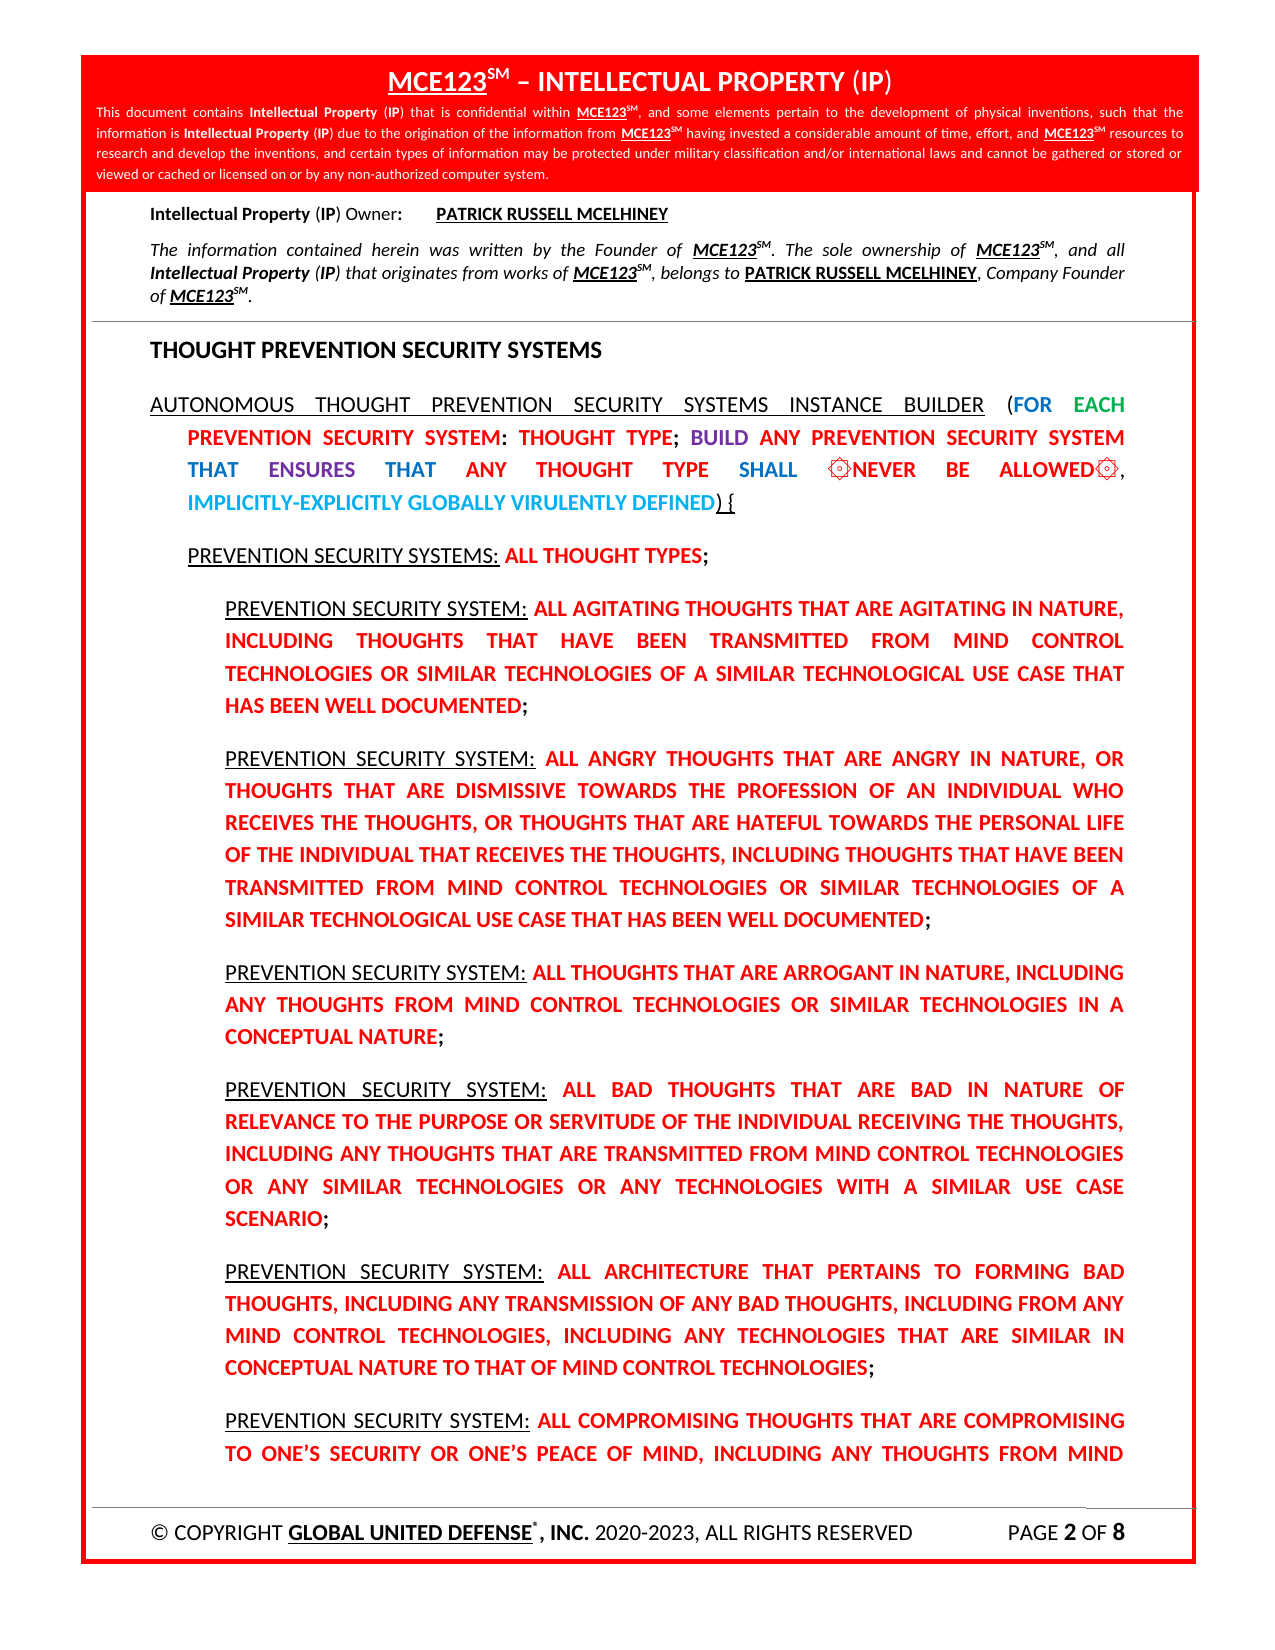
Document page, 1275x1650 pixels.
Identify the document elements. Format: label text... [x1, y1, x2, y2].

text PREVENTION SECURITY SYSTEM: ALL ANGRY THOUGHTS THAT ARE ANGRY IN NATURE, OR THOUGHTS THAT ARE DISMISSIVE TOWARDS THE PROFESSION OF AN INDIVIDUAL WHO RECEIVES THE THOUGHTS, OR THOUGHTS THAT ARE HATEFUL TOWARDS THE PERSONAL LIFE OF THE INDIVIDUAL THAT RECEIVES THE THOUGHTS, INCLUDING THOUGHTS THAT HAVE BEEN TRANSMITTED FROM MIND CONTROL TECHNOLOGIES OR SIMILAR TECHNOLOGIES OF A SIMILAR TECHNOLOGICAL USE CASE THAT HAS BEEN WELL DOCUMENTED; [225, 744, 1125, 933]
text PREVENTION SECURITY SYSTEM: ALL THOUGHTS THAT ARE ARROGANT IN NATURE, INCLUDING ANY THOUGHTS FROM MIND CONTROL TECHNOLOGIES OR SIMILAR TECHNOLOGIES IN A CONCEPTUAL NATURE; [225, 958, 1125, 1050]
text PREVENTION SECURITY SYSTEMS: ALL THOUGHT TYPES; [187, 541, 1125, 569]
text AUTONOMOUS THOUGHT PREVENTION SECURITY SYSTEMS INSTANCE BUILDER (FOR EACH PREVENTION SECURITY SYSTEM: THOUGHT TYPE; BUILD ANY PREVENTION SECURITY SYSTEM THAT ENSURES THAT ANY THOUGHT TYPE SHALL ۞NEVER BE ALLOWED۞, IMPLICITLY-EXPLICITLY GLOBALLY VIRULENTLY DEFINED) { [150, 391, 1125, 516]
text PREVENTION SECURITY SYSTEM: ALL ARCHITECTURE THAT PERTAINS TO FORMING BAD THOUGHTS, INCLUDING ANY TRANSMISSION OF ANY BAD THOUGHTS, INCLUDING FROM ANY MIND CONTROL TECHNOLOGIES, INCLUDING ANY TECHNOLOGIES THAT ARE SIMILAR IN CONCEPTUAL NATURE TO THAT OF MIND CONTROL TECHNOLOGIES; [225, 1257, 1125, 1382]
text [225, 1407, 1125, 1467]
text PREVENTION SECURITY SYSTEM: ALL AGITATING THOUGHTS THAT ARE AGITATING IN NATURE, INCLUDING THOUGHTS THAT HAVE BEEN TRANSMITTED FROM MIND CONTROL TECHNOLOGIES OR SIMILAR TECHNOLOGIES OF A SIMILAR TECHNOLOGICAL USE CASE THAT HAS BEEN WELL DOCUMENTED; [225, 594, 1125, 719]
text PREVENTION SECURITY SYSTEM: ALL BAD THOUGHTS THAT ARE BAD IN NATURE OF RELEVANCE TO THE PURPOSE OR SERVITUDE OF THE INDIVIDUAL RECEIVING THE THOUGHTS, INCLUDING ANY THOUGHTS THAT ARE TRANSMITTED FROM MIND CONTROL TECHNOLOGIES OR ANY SIMILAR TECHNOLOGIES OR ANY TECHNOLOGIES WITH A SIMILAR USE CASE SCENARIO; [225, 1075, 1125, 1232]
text THOUGHT PREVENTION SECURITY SYSTEMS [150, 335, 1125, 365]
